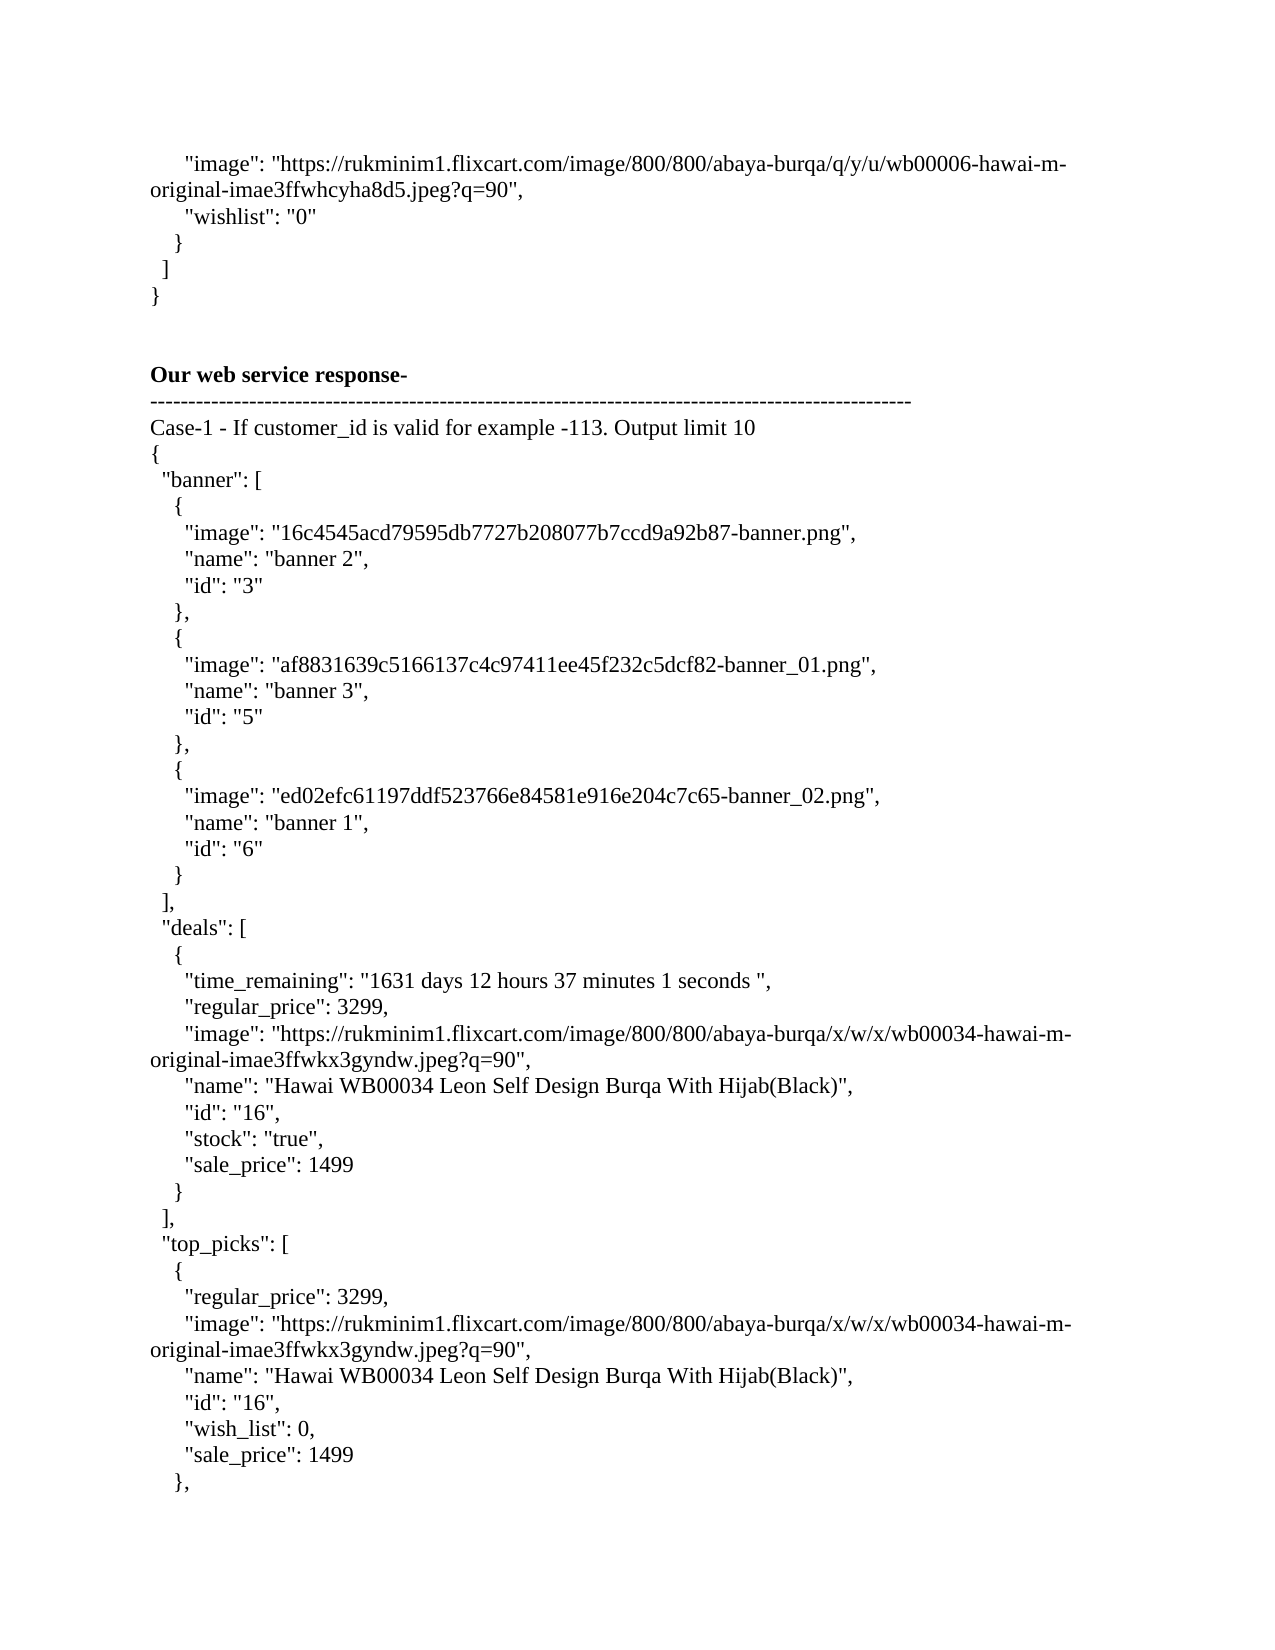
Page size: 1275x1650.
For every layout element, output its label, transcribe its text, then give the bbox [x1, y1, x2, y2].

text "image": "https://rukminim1.flixcart.com/image/800/800/abaya-burqa/x/w/x/wb00034-hawai-m-original-imae3ffwkx3gyndw.jpeg?q=90", [150, 1020, 1125, 1072]
text }, [150, 730, 1125, 756]
text Our web service response- [150, 361, 1125, 387]
text }, [150, 598, 1125, 624]
text } [150, 282, 1125, 308]
text "id": "6" [150, 835, 1125, 862]
text "image": "ed02efc61197ddf523766e84581e916e204c7c65-banner_02.png", [150, 782, 1125, 809]
text "regular_price": 3299, [150, 1283, 1125, 1309]
text { [150, 624, 1125, 651]
text ---------------------------------------------------------------------------------------------------- [150, 387, 1125, 413]
text } [150, 1178, 1125, 1204]
text { [150, 941, 1125, 967]
text "stock": "true", [150, 1125, 1125, 1151]
text "name": "banner 3", [150, 677, 1125, 703]
text "id": "5" [150, 703, 1125, 730]
text { [150, 1257, 1125, 1283]
text "deals": [ [150, 914, 1125, 941]
text "sale_price": 1499 [150, 1151, 1125, 1178]
text "sale_price": 1499 [150, 1441, 1125, 1468]
text "image": "https://rukminim1.flixcart.com/image/800/800/abaya-burqa/x/w/x/wb00034-hawai-m-original-imae3ffwkx3gyndw.jpeg?q=90", [150, 1309, 1125, 1362]
text "id": "16", [150, 1099, 1125, 1125]
text "time_remaining": "1631 days 12 hours 37 minutes 1 seconds ", [150, 967, 1125, 993]
text ] [150, 255, 1125, 282]
text ], [150, 888, 1125, 914]
text "regular_price": 3299, [150, 993, 1125, 1020]
text { [150, 493, 1125, 519]
text "image": "16c4545acd79595db7727b208077b7ccd9a92b87-banner.png", [150, 519, 1125, 545]
text { [150, 756, 1125, 782]
text "image": "af8831639c5166137c4c97411ee45f232c5dcf82-banner_01.png", [150, 651, 1125, 677]
text "id": "3" [150, 572, 1125, 598]
text "banner": [ [150, 466, 1125, 493]
text "wishlist": "0" [150, 203, 1125, 229]
text ], [150, 1204, 1125, 1231]
text "top_picks": [ [150, 1231, 1125, 1257]
text "wish_list": 0, [150, 1415, 1125, 1441]
text "name": "banner 2", [150, 545, 1125, 572]
text "name": "banner 1", [150, 809, 1125, 835]
text "id": "16", [150, 1389, 1125, 1415]
text "name": "Hawai WB00034 Leon Self Design Burqa With Hijab(Black)", [150, 1362, 1125, 1389]
text }, [150, 1468, 1125, 1494]
text "image": "https://rukminim1.flixcart.com/image/800/800/abaya-burqa/q/y/u/wb00006-hawai-m-original-imae3ffwhcyha8d5.jpeg?q=90", [150, 150, 1125, 203]
text } [150, 229, 1125, 255]
text { [150, 440, 1125, 466]
text } [150, 862, 1125, 888]
text Case-1 - If customer_id is valid for example -113. Output limit 10 [150, 413, 1125, 440]
text "name": "Hawai WB00034 Leon Self Design Burqa With Hijab(Black)", [150, 1072, 1125, 1099]
